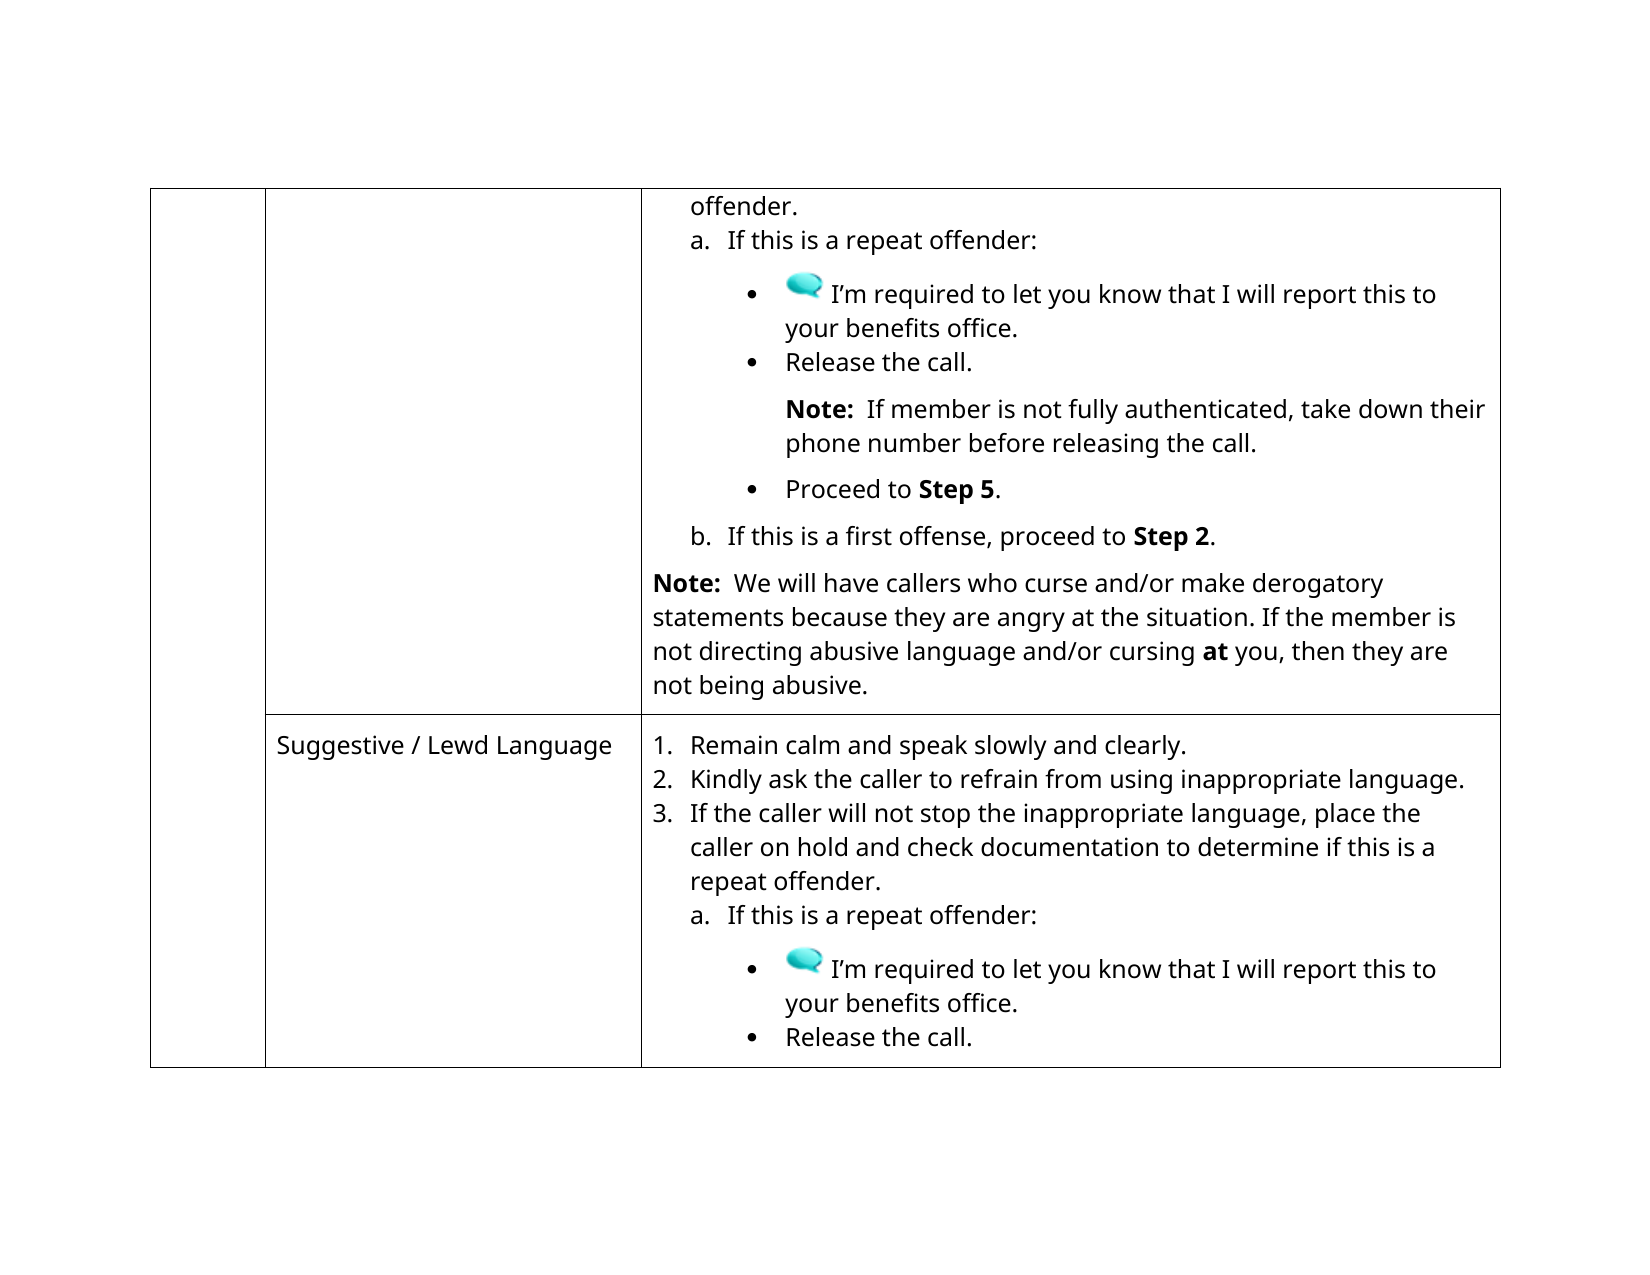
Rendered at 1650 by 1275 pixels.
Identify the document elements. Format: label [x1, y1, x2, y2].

table_cell [642, 189, 1500, 714]
picture [785, 944, 825, 979]
table_cell [266, 715, 641, 1067]
table_cell [266, 189, 641, 714]
picture [785, 269, 825, 304]
table_cell [642, 715, 1500, 1067]
